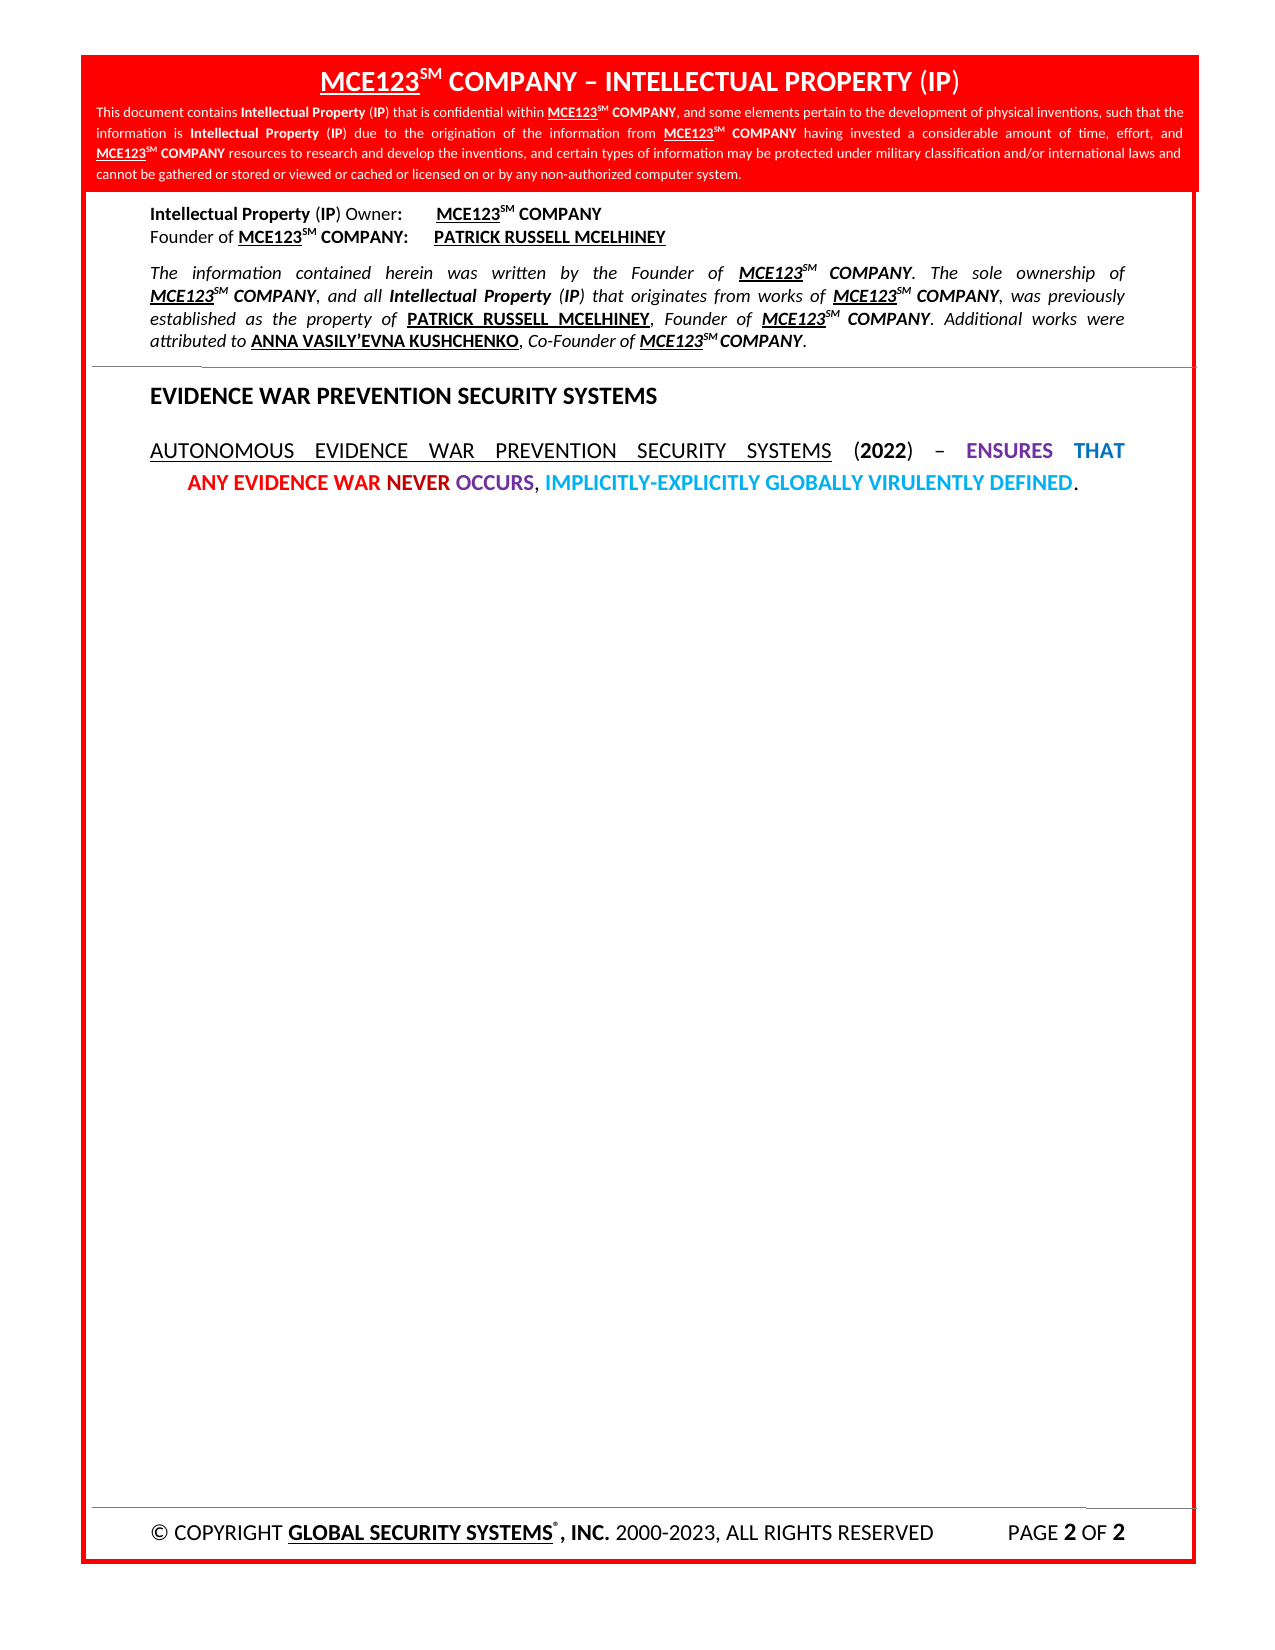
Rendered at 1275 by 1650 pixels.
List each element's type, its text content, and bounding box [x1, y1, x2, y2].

text AUTONOMOUS EVIDENCE WAR PREVENTION SECURITY SYSTEMS (2022) – ENSURES THAT ANY EVIDENCE WAR NEVER OCCURS, IMPLICITLY-EXPLICITLY GLOBALLY VIRULENTLY DEFINED. [150, 436, 1125, 497]
text EVIDENCE WAR PREVENTION SECURITY SYSTEMS [150, 381, 1125, 411]
